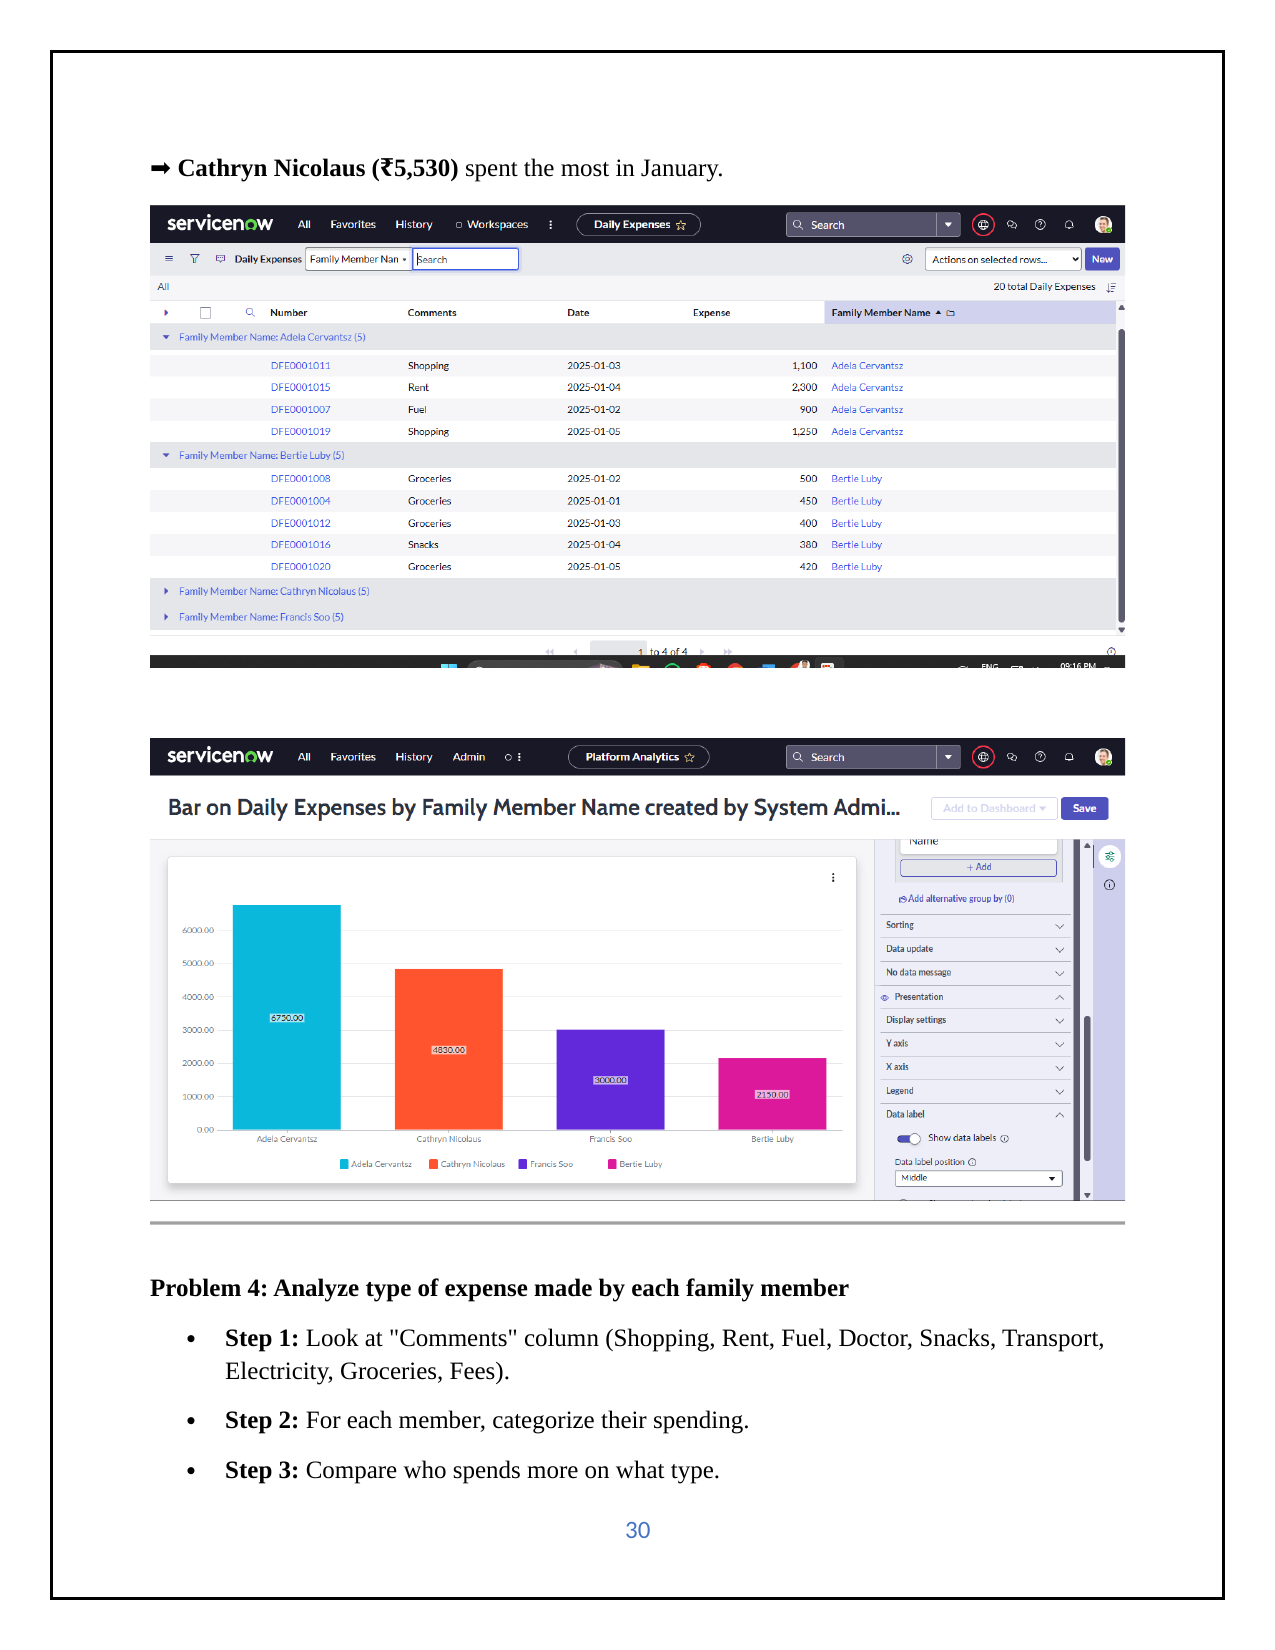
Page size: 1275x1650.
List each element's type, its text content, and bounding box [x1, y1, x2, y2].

text Problem 4: Analyze type of expense made by each family member [150, 1273, 1125, 1302]
picture [150, 738, 1125, 1201]
picture [150, 205, 1125, 668]
list Step 3: Compare who spends more on what type. [187, 1455, 1125, 1484]
list Step 1: Look at "Comments" column (Shopping, Rent, Fuel, Doctor, Snacks, Transport, Electricity, Groceries, Fees). [187, 1323, 1125, 1384]
text ➡️ Cathryn Nicolaus (₹5,530) spent the most in January. [150, 150, 1125, 184]
list Step 2: For each member, categorize their spending. [187, 1406, 1125, 1434]
